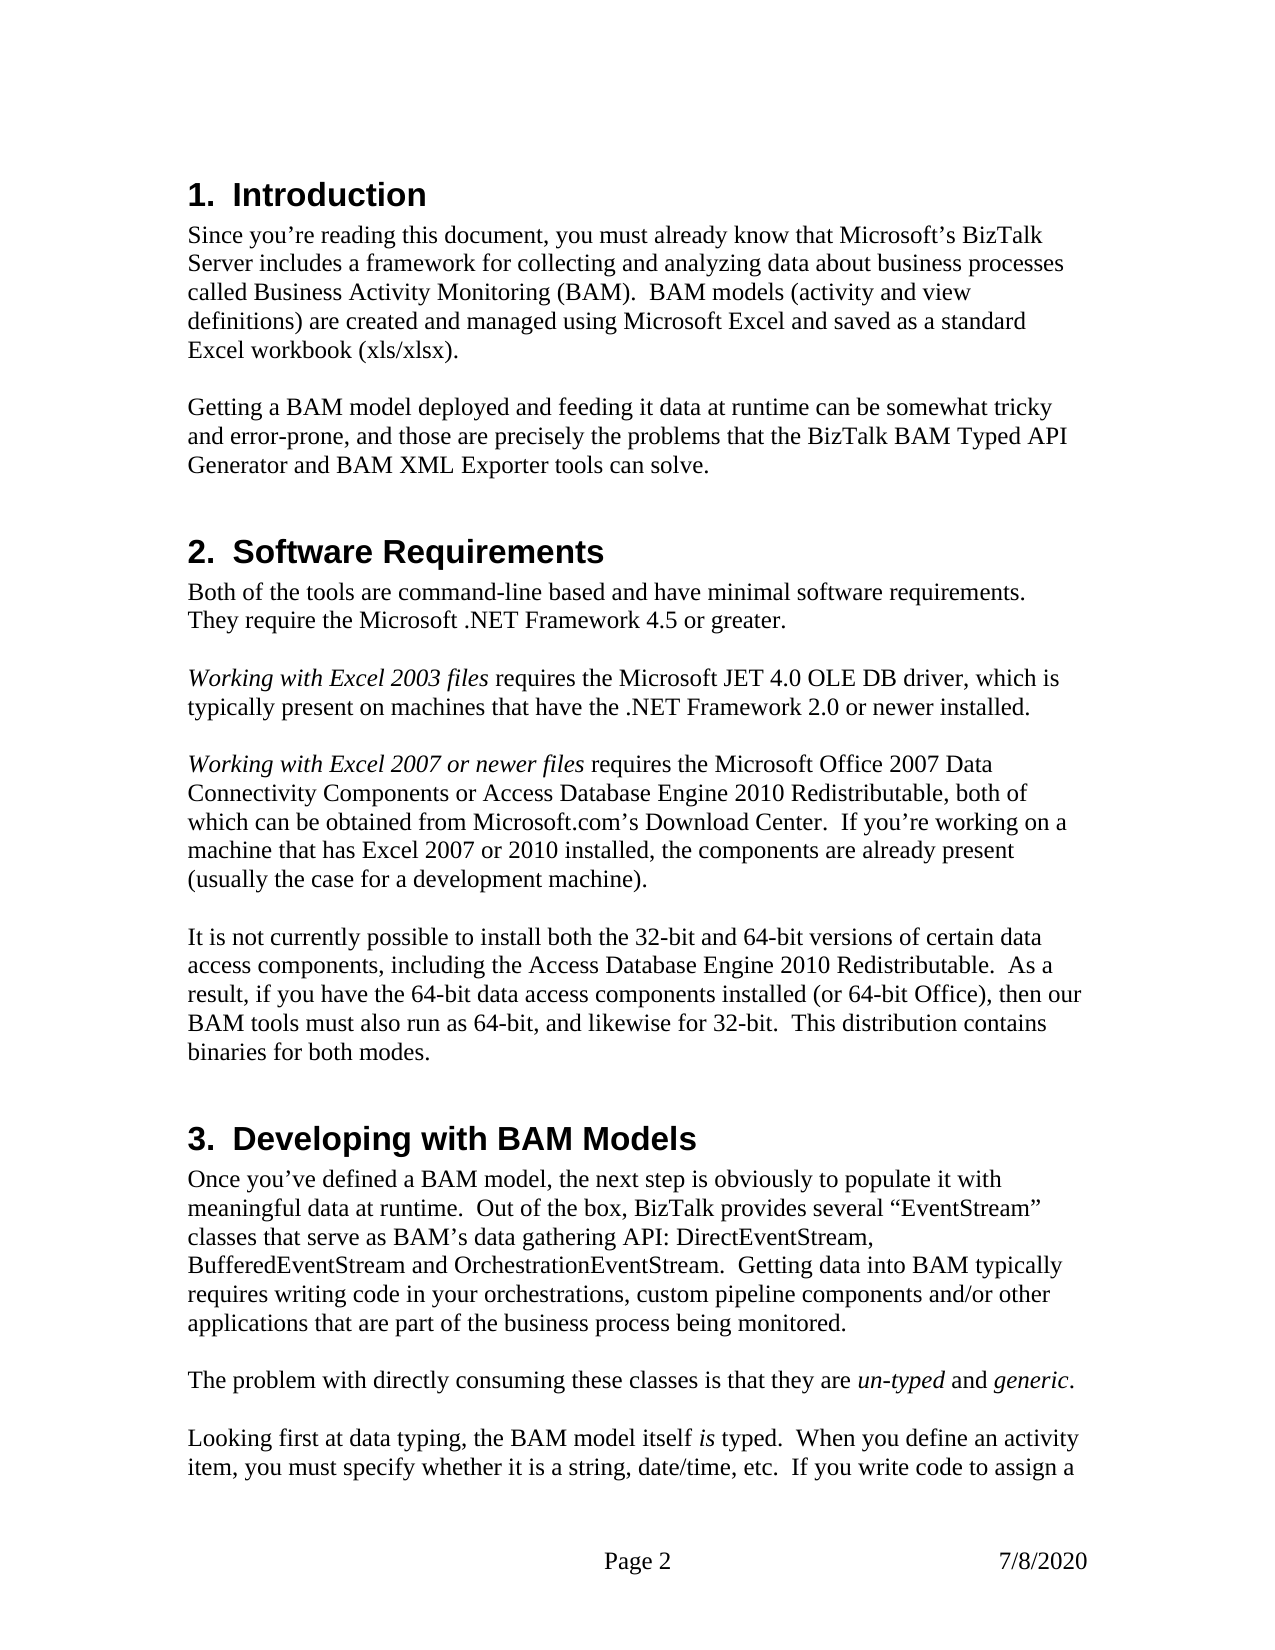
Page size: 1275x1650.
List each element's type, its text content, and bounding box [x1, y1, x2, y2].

text Working with Excel 2003 files requires the Microsoft JET 4.0 OLE DB driver, which is typically present on machines that have the .NET Framework 2.0 or newer installed. [187, 663, 1087, 721]
text Getting a BAM model deployed and feeding it data at runtime can be somewhat tricky and error-prone, and those are precisely the problems that the BizTalk BAM Typed API Generator and BAM XML Exporter tools can solve. [187, 392, 1087, 478]
text Since you’re reading this document, you must already know that Microsoft’s BizTalk Server includes a framework for collecting and analyzing data about business processes called Business Activity Monitoring (BAM). BAM models (activity and view definitions) are created and managed using Microsoft Excel and saved as a standard Excel workbook (xls/xlsx). [187, 220, 1087, 363]
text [187, 1423, 1087, 1480]
text Once you’ve defined a BAM model, the next step is obviously to populate it with meaningful data at runtime. Out of the box, BizTalk provides several “EventStream” classes that serve as BAM’s data gathering API: DirectEventStream, BufferedEventStream and OrchestrationEventStream. Getting data into BAM typically requires writing code in your orchestrations, custom pipeline components and/or other applications that are part of the business process being monitored. [187, 1164, 1087, 1337]
text The problem with directly consuming these classes is that they are un-typed and generic. [187, 1365, 1087, 1394]
text It is not currently possible to install both the 32-bit and 64-bit versions of certain data access components, including the Access Database Engine 2010 Redistributable. As a result, if you have the 64-bit data access components installed (or 64-bit Office), then our BAM tools must also run as 64-bit, and likewise for 32-bit. This distribution contains binaries for both modes. [187, 922, 1087, 1066]
subtitle Developing with BAM Models [187, 1119, 1087, 1158]
text Working with Excel 2007 or newer files requires the Microsoft Office 2007 Data Connectivity Components or Access Database Engine 2010 Redistributable, both of which can be obtained from Microsoft.com’s Download Center. If you’re working on a machine that has Excel 2007 or 2010 installed, the components are already present (usually the case for a development machine). [187, 749, 1087, 893]
text Both of the tools are command-line based and have minimal software requirements. They require the Microsoft .NET Framework 4.5 or greater. [187, 577, 1087, 634]
subtitle Software Requirements [187, 532, 1087, 571]
subtitle Introduction [187, 175, 1087, 213]
